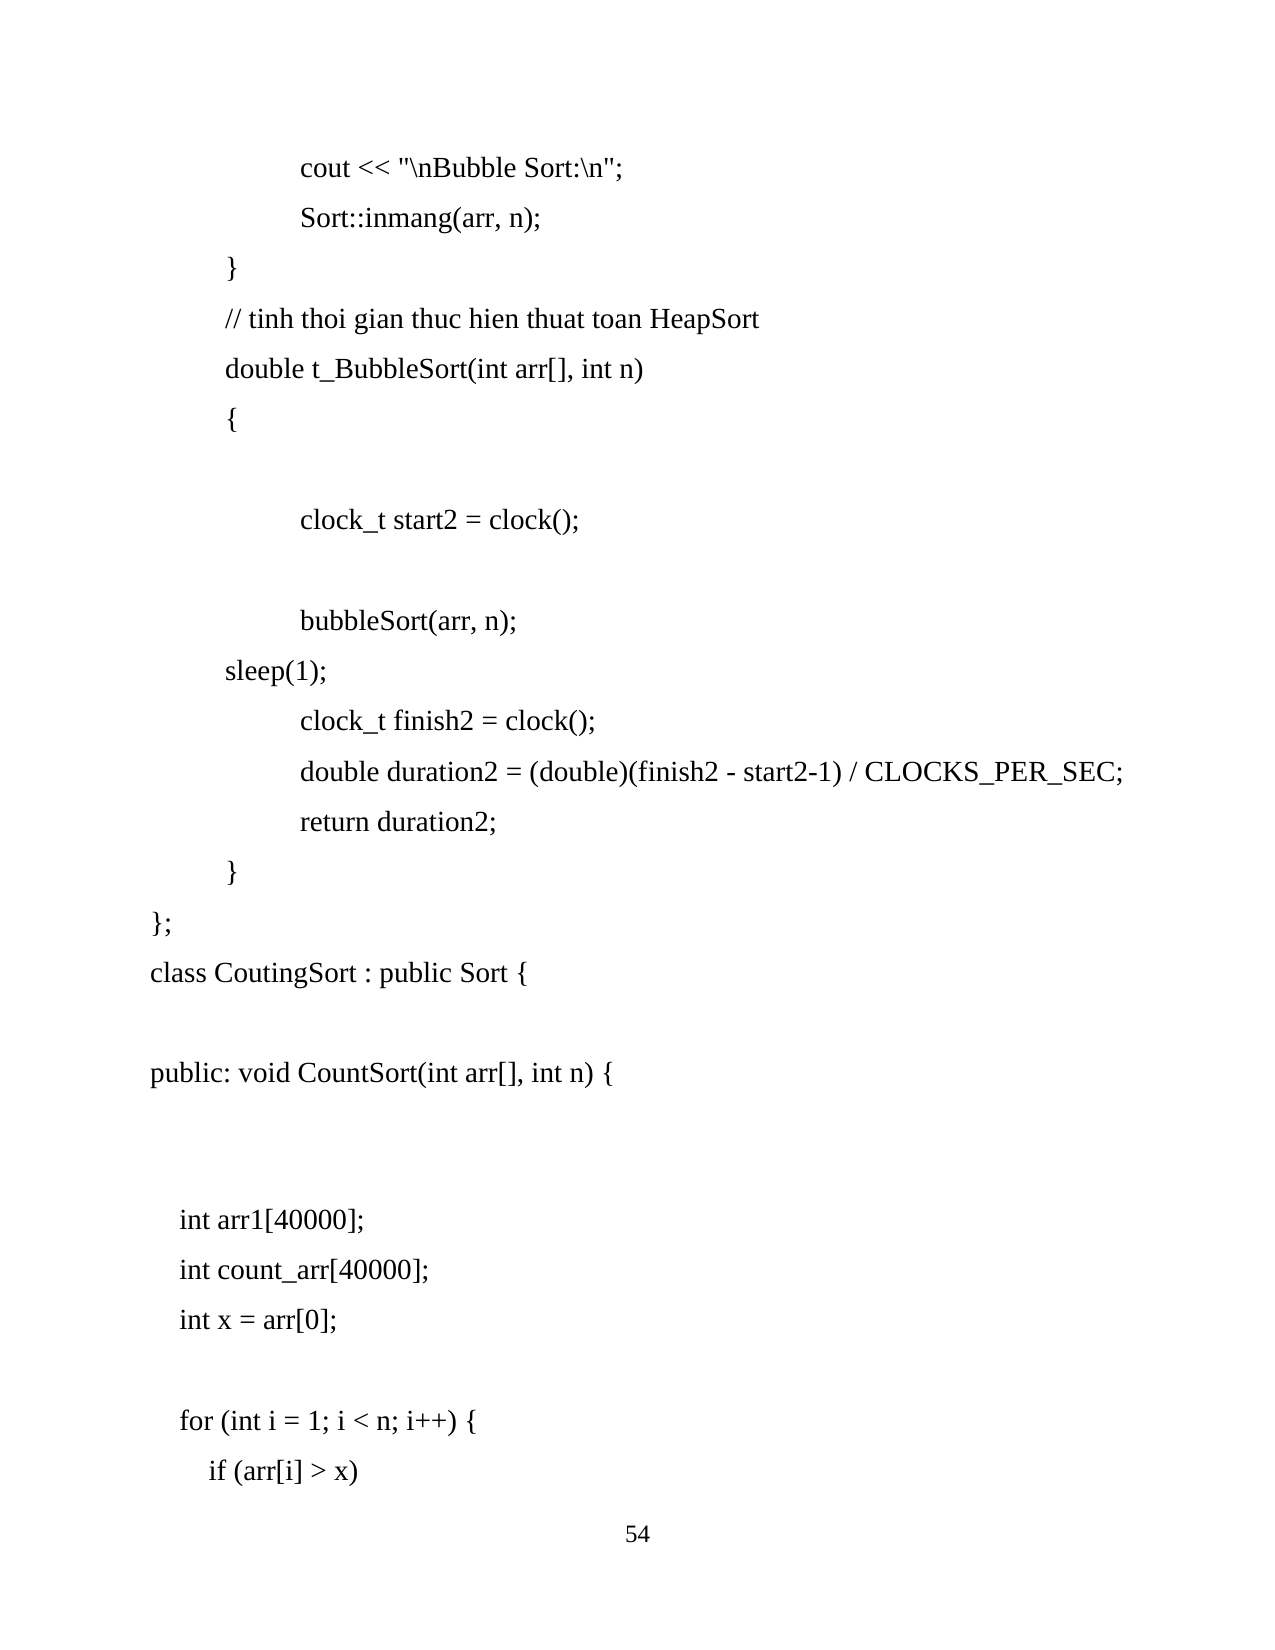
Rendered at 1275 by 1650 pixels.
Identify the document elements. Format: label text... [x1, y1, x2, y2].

text int count_arr[40000]; [150, 1252, 1125, 1286]
text for (int i = 1; i < n; i++) { [150, 1403, 1125, 1437]
text // tinh thoi gian thuc hien thuat toan HeapSort [150, 301, 1125, 334]
text class CoutingSort : public Sort { [150, 955, 1125, 988]
text } [150, 251, 1125, 284]
text sleep(1); [150, 653, 1125, 687]
text bubbleSort(arr, n); [150, 603, 1125, 636]
text int arr1[40000]; [150, 1202, 1125, 1235]
text return duration2; [150, 804, 1125, 838]
text int x = arr[0]; [150, 1302, 1125, 1336]
text clock_t finish2 = clock(); [150, 703, 1125, 737]
text }; [150, 905, 1125, 938]
text } [150, 854, 1125, 888]
text if (arr[i] > x) [150, 1453, 1125, 1487]
text double duration2 = (double)(finish2 - start2-1) / CLOCKS_PER_SEC; [150, 754, 1125, 787]
text Sort::inmang(arr, n); [150, 200, 1125, 234]
text { [150, 402, 1125, 435]
text public: void CountSort(int arr[], int n) { [150, 1056, 1125, 1089]
text clock_t start2 = clock(); [150, 502, 1125, 536]
text double t_BubbleSort(int arr[], int n) [150, 351, 1125, 385]
text cout << "\nBubble Sort:\n"; [150, 150, 1125, 183]
